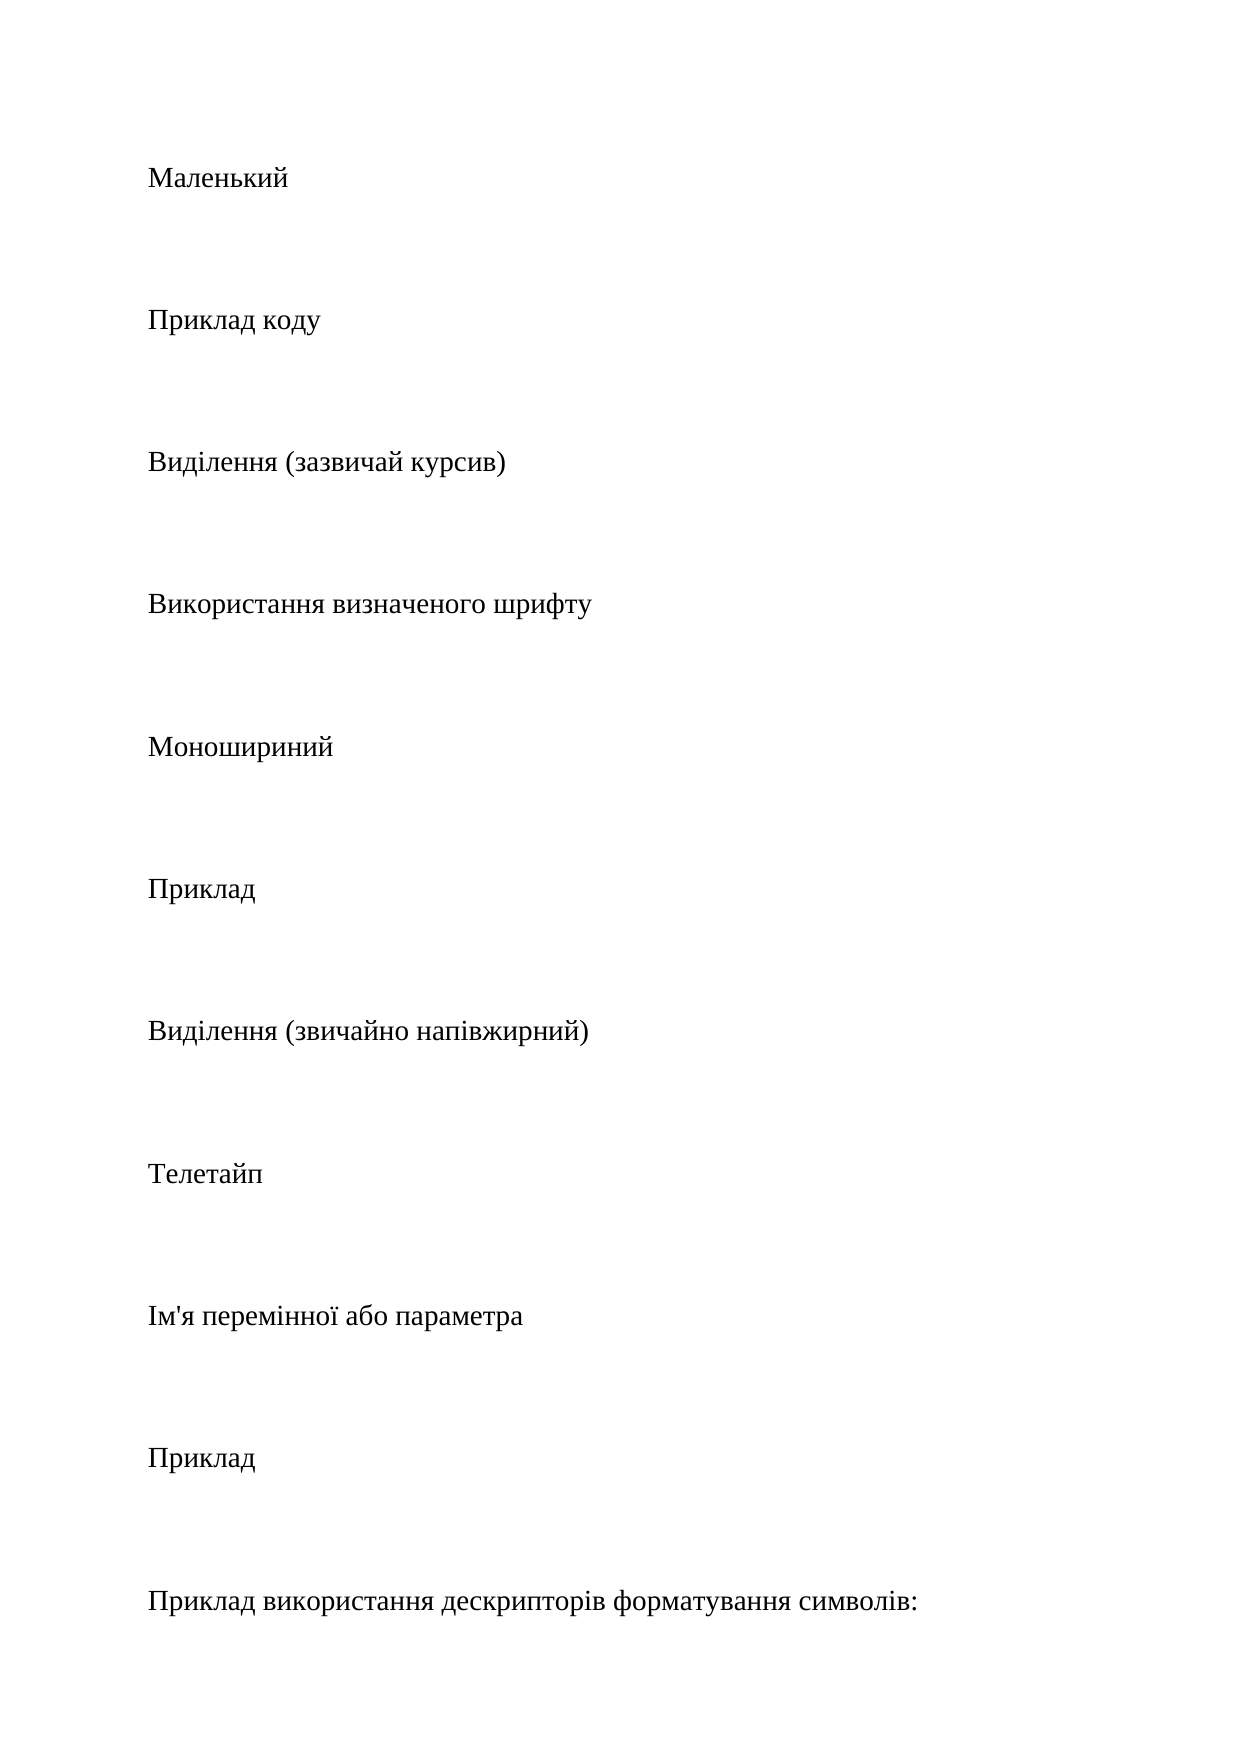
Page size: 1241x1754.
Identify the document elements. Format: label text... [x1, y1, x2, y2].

text Використання визначеного шрифту [148, 587, 1152, 620]
text Приклад коду [148, 302, 1152, 336]
text Приклад [148, 871, 1152, 905]
text Ім'я перемінної або параметра [148, 1298, 1152, 1332]
text Приклад використання дескрипторів форматування символів: [148, 1583, 1152, 1616]
text Телетайп [148, 1156, 1152, 1189]
text Виділення (звичайно напівжирний) [148, 1013, 1152, 1047]
text Моношириний [148, 729, 1152, 762]
text Виділення (зазвичай курсив) [148, 444, 1152, 478]
text Маленький [148, 160, 1152, 193]
text Приклад [148, 1440, 1152, 1474]
